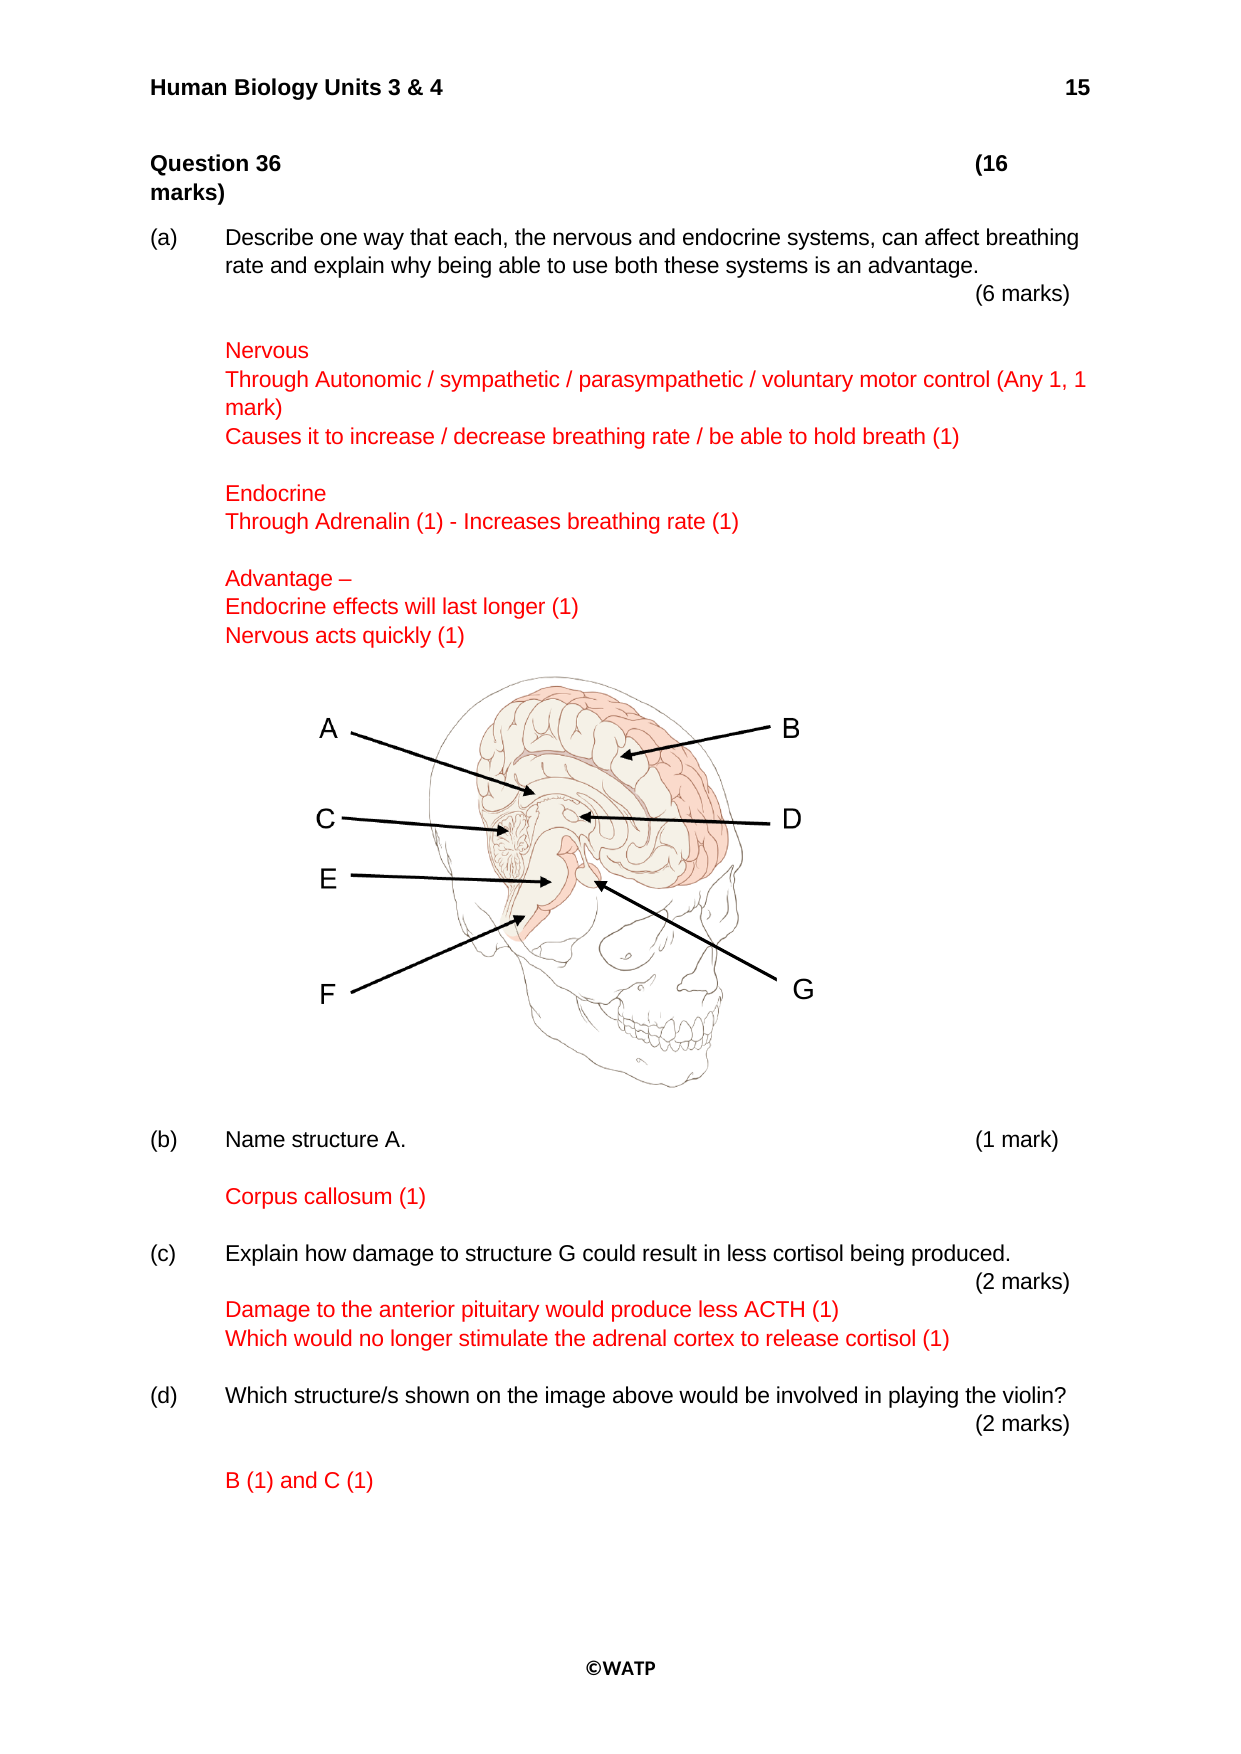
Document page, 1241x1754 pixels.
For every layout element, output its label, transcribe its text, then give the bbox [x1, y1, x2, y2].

text Advantage – [150, 565, 1090, 591]
text Through Adrenalin (1) - Increases breathing rate (1) [225, 508, 1090, 534]
text Causes it to increase / decrease breathing rate / be able to hold breath (1) [150, 423, 1090, 449]
text (d) Which structure/s shown on the image above would be involved in playing the violin? (2 marks) [150, 1382, 1090, 1436]
text Corpus callosum (1) [150, 1183, 1090, 1209]
text Endocrine [150, 479, 1090, 506]
text Which would no longer stimulate the adrenal cortex to release cortisol (1) [150, 1325, 1090, 1351]
text Nervous acts quickly (1) [150, 622, 1090, 648]
text (a) Describe one way that each, the nervous and endocrine systems, can affect breathing rate and explain why being able to use both these systems is an advantage. (6 marks) [150, 223, 1090, 307]
picture [300, 650, 817, 1096]
text (c) Explain how damage to structure G could result in less cortisol being produced. (2 marks) [150, 1239, 1090, 1294]
text Endocrine effects will last longer (1) [225, 593, 1090, 619]
text B (1) and C (1) [150, 1467, 1090, 1493]
text Nervous [150, 337, 1090, 364]
text Question 36 (16 marks) [150, 150, 1090, 205]
text (b) Name structure A. (1 mark) [150, 1126, 1090, 1152]
text Through Autonomic / sympathetic / parasympathetic / voluntary motor control (Any 1, 1 mark) [150, 366, 1090, 421]
text Damage to the anterior pituitary would produce less ACTH (1) [150, 1296, 1090, 1323]
